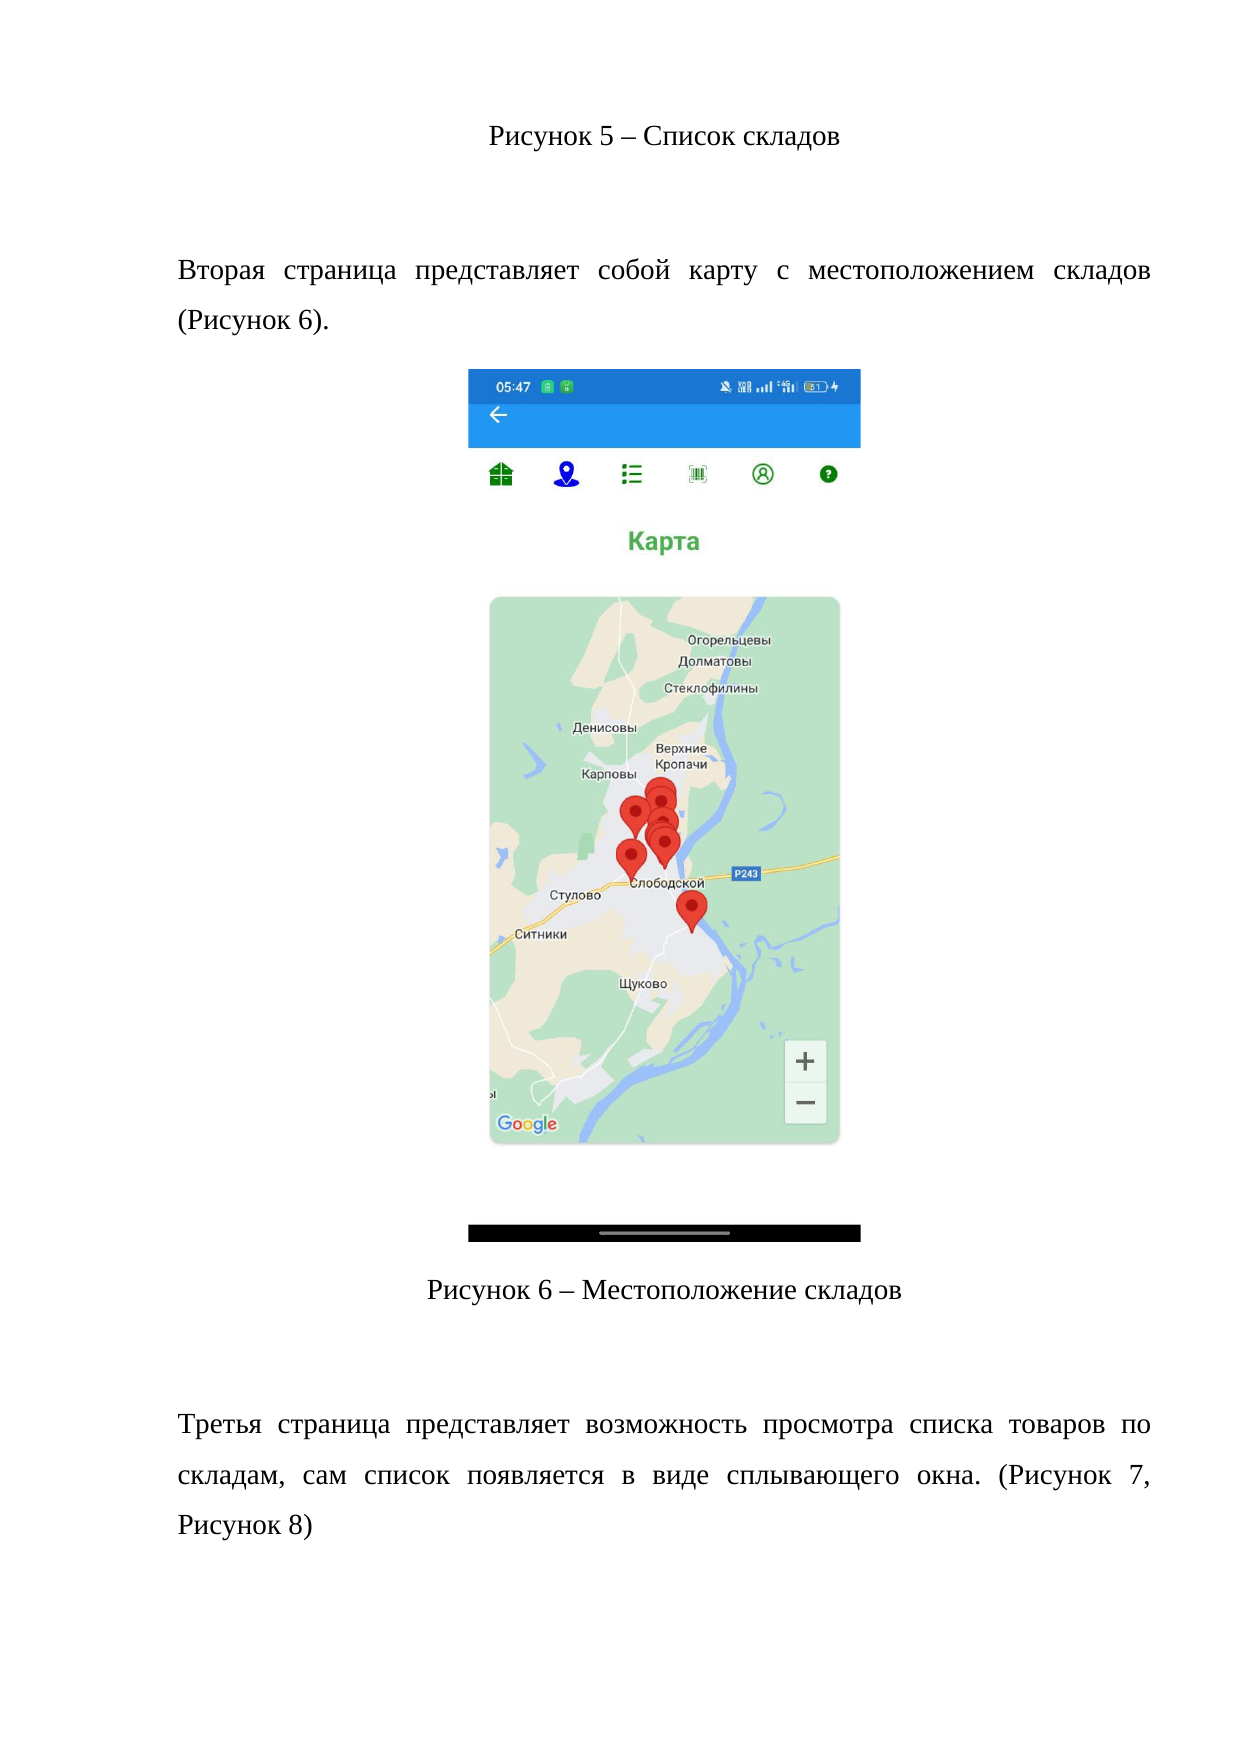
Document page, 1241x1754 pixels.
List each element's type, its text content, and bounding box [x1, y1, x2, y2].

picture [468, 369, 861, 1242]
text Рисунок 6 – Местоположение складов [177, 1272, 1152, 1306]
text Рисунок 5 – Список складов [177, 118, 1152, 152]
text Вторая страница представляет собой карту с местоположением складов (Рисунок 6). [177, 252, 1152, 336]
text Третья страница представляет возможность просмотра списка товаров по складам, сам список появляется в виде сплывающего окна. (Рисунок 7, Рисунок 8) [177, 1406, 1152, 1541]
